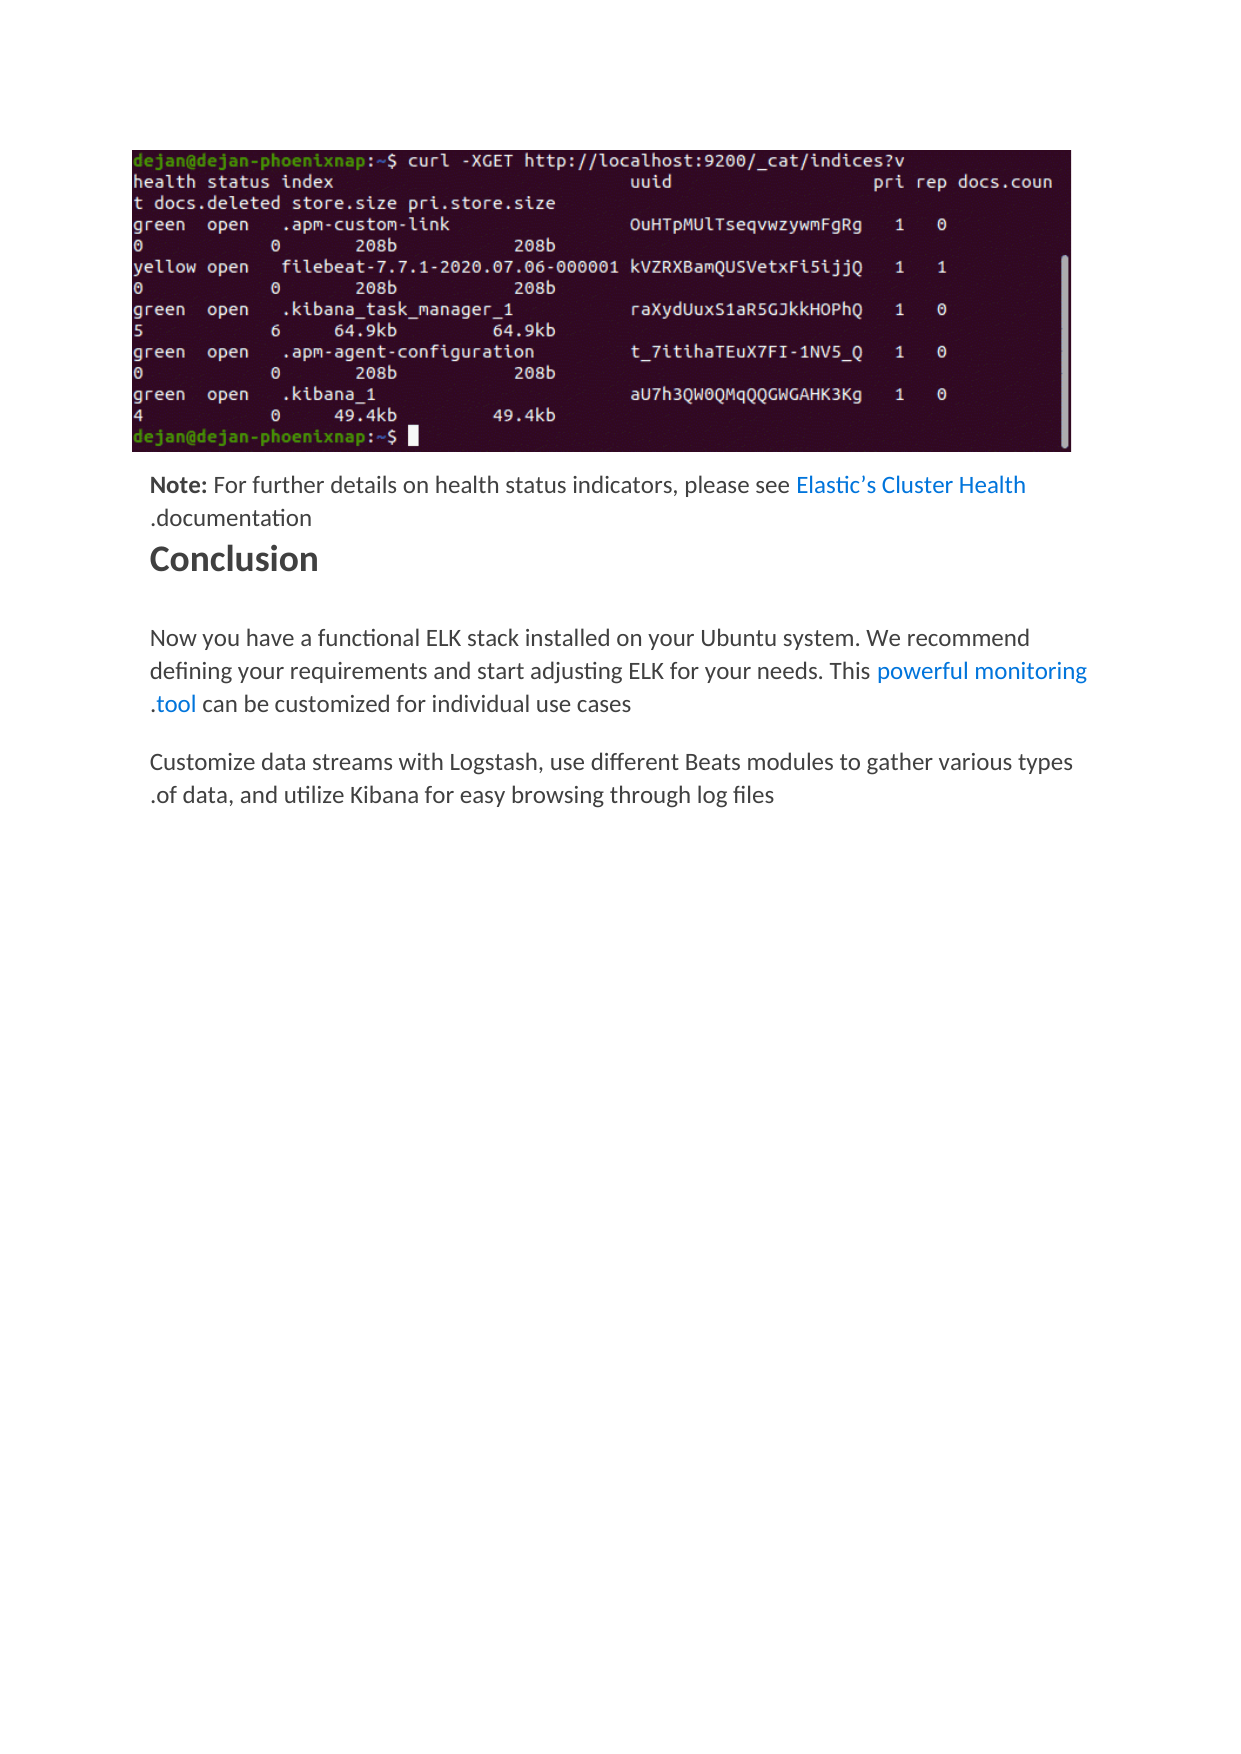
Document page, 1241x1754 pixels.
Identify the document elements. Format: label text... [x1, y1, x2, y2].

text Customize data streams with Logstash, use different Beats modules to gather various types of data, and utilize Kibana for easy browsing through log files. [150, 746, 1090, 809]
text Note: For further details on health status indicators, please see Elastic’s Cluster Health documentation. [150, 469, 1059, 533]
text Now you have a functional ELK stack installed on your Ubuntu system. We recommend defining your requirements and start adjusting ELK for your needs. This powerful monitoring tool can be customized for individual use cases. [150, 622, 1090, 718]
text Conclusion [150, 535, 1090, 581]
